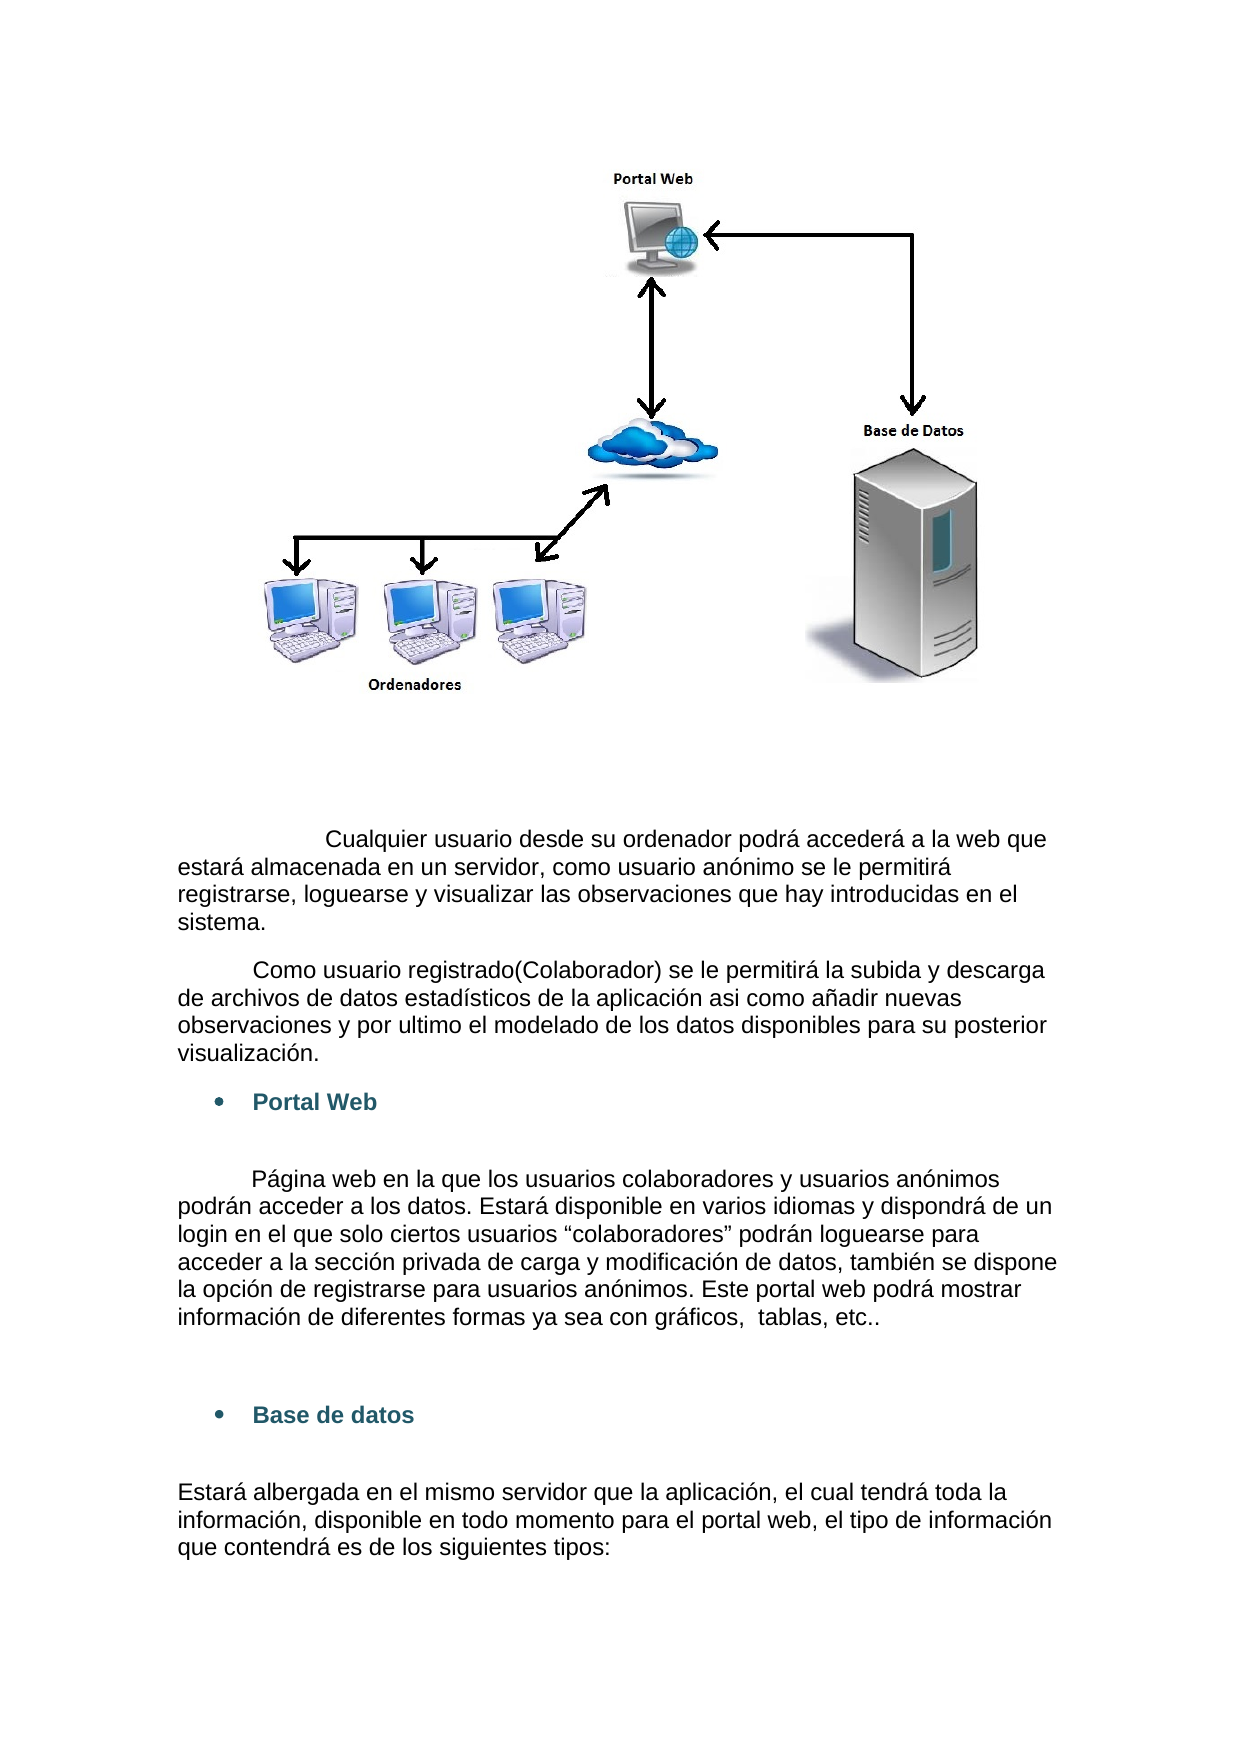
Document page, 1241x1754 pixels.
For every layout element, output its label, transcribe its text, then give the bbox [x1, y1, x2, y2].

list Base de datos [215, 1401, 1063, 1428]
text Página web en la que los usuarios colaboradores y usuarios anónimos podrán acceder a los datos. Estará disponible en varios idiomas y dispondrá de un login en el que solo ciertos usuarios “colaboradores” podrán loguearse para acceder a la sección privada de carga y modificación de datos, también se dispone la opción de registrarse para usuarios anónimos. Este portal web podrá mostrar información de diferentes formas ya sea con gráficos, tablas, etc.. [177, 1164, 1063, 1330]
text Cualquier usuario desde su ordenador podrá accederá a la web que estará almacenada en un servidor, como usuario anónimo se le permitirá registrarse, loguearse y visualizar las observaciones que hay introducidas en el sistema. [177, 825, 1063, 935]
text Como usuario registrado(Colaborador) se le permitirá la subida y descarga de archivos de datos estadísticos de la aplicación asi como añadir nuevas observaciones y por ultimo el modelado de los datos disponibles para su posterior visualización. [177, 956, 1063, 1067]
text Estará albergada en el mismo servidor que la aplicación, el cual tendrá toda la información, disponible en todo momento para el portal web, el tipo de información que contendrá es de los siguientes tipos: [177, 1478, 1063, 1561]
picture [247, 147, 993, 694]
list Portal Web [215, 1087, 1063, 1115]
